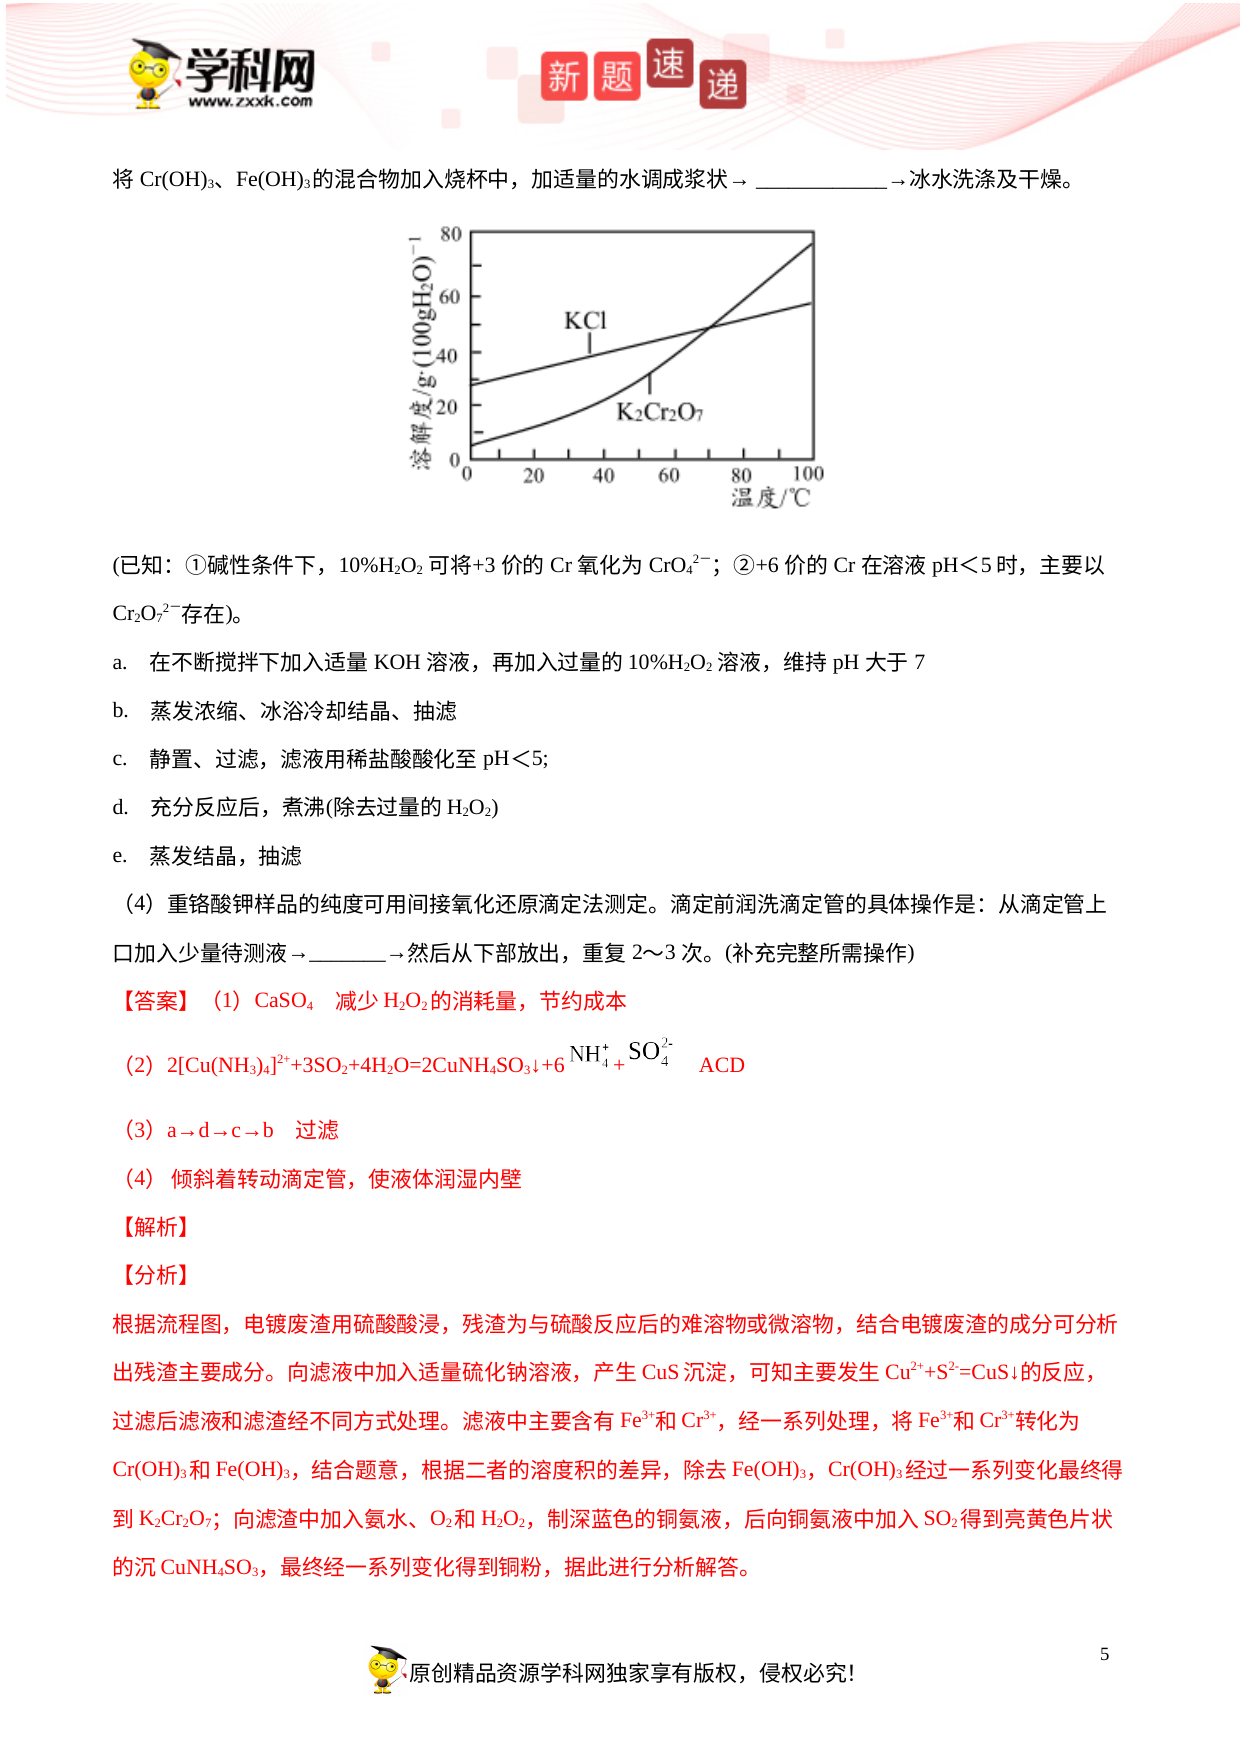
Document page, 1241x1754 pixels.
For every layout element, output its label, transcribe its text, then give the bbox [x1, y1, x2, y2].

text 【解析】 [112, 1209, 1128, 1242]
picture [392, 210, 849, 517]
text （4）重铬酸钾样品的纯度可用间接氧化还原滴定法测定。滴定前润洗滴定管的具体操作是：从滴定管上口加入少量待测液→_______→然后从下部放出，重复 2～3 次。(补充完整所需操作) [112, 887, 1128, 968]
text 将 Cr(OH)3、Fe(OH)3的混合物加入烧杯中，加适量的水调成浆状→ ____________→冰水洗涤及干燥。 [112, 162, 1128, 194]
text a. 在不断搅拌下加入适量 KOH 溶液，再加入过量的10%H2O2 溶液，维持 pH 大于 7 [112, 645, 1128, 677]
text （2）2[Cu(NH3)4]2++3SO2+4H2O=2CuNH4SO3↓+6+ ACD [112, 1032, 1128, 1097]
text （4） 倾斜着转动滴定管，使液体润湿内壁 [112, 1161, 1128, 1194]
text d. 充分反应后，煮沸(除去过量的H2O2) [112, 790, 1128, 822]
text (已知：①碱性条件下，10%H2O2 可将+3 价的 Cr 氧化为 CrO42－；②+6 价的 Cr 在溶液 pH＜5时，主要以 Cr2O72－存在)。 [112, 548, 1128, 629]
text 【分析】 [112, 1258, 1128, 1290]
text 【答案】（1）CaSO4 减少H2O2的消耗量，节约成本 [112, 984, 1128, 1016]
picture [363, 1642, 409, 1696]
text （3）a→d→c→b 过滤 [112, 1113, 1128, 1145]
text c. 静置、过滤，滤液用稀盐酸酸化至 pH＜5; [112, 742, 1128, 774]
text b. 蒸发浓缩、冰浴冷却结晶、抽滤 [112, 693, 1128, 726]
text e. 蒸发结晶，抽滤 [112, 838, 1128, 871]
text 根据流程图，电镀废渣用硫酸酸浸，残渣为与硫酸反应后的难溶物或微溶物，结合电镀废渣的成分可分析出残渣主要成分。向滤液中加入适量硫化钠溶液，产生CuS沉淀，可知主要发生Cu2++S2-=CuS↓的反应，过滤后滤液和滤渣经不同方式处理。滤液中主要含有Fe3+和Cr3+，经一系列处理，将Fe3+和Cr3+转化为Cr(OH)3和Fe(OH)3，结合题意，根据二者的溶度积的差异，除去Fe(OH)3，Cr(OH)3经过一系列变化最终得到K2Cr2O7；向滤渣中加入氨水、O2和H2O2，制深蓝色的铜氨液，后向铜氨液中加入SO2得到亮黄色片状的沉CuNH4SO3，最终经一系列变化得到铜粉，据此进行分析解答。 [112, 1306, 1128, 1582]
picture [5, 3, 1240, 150]
